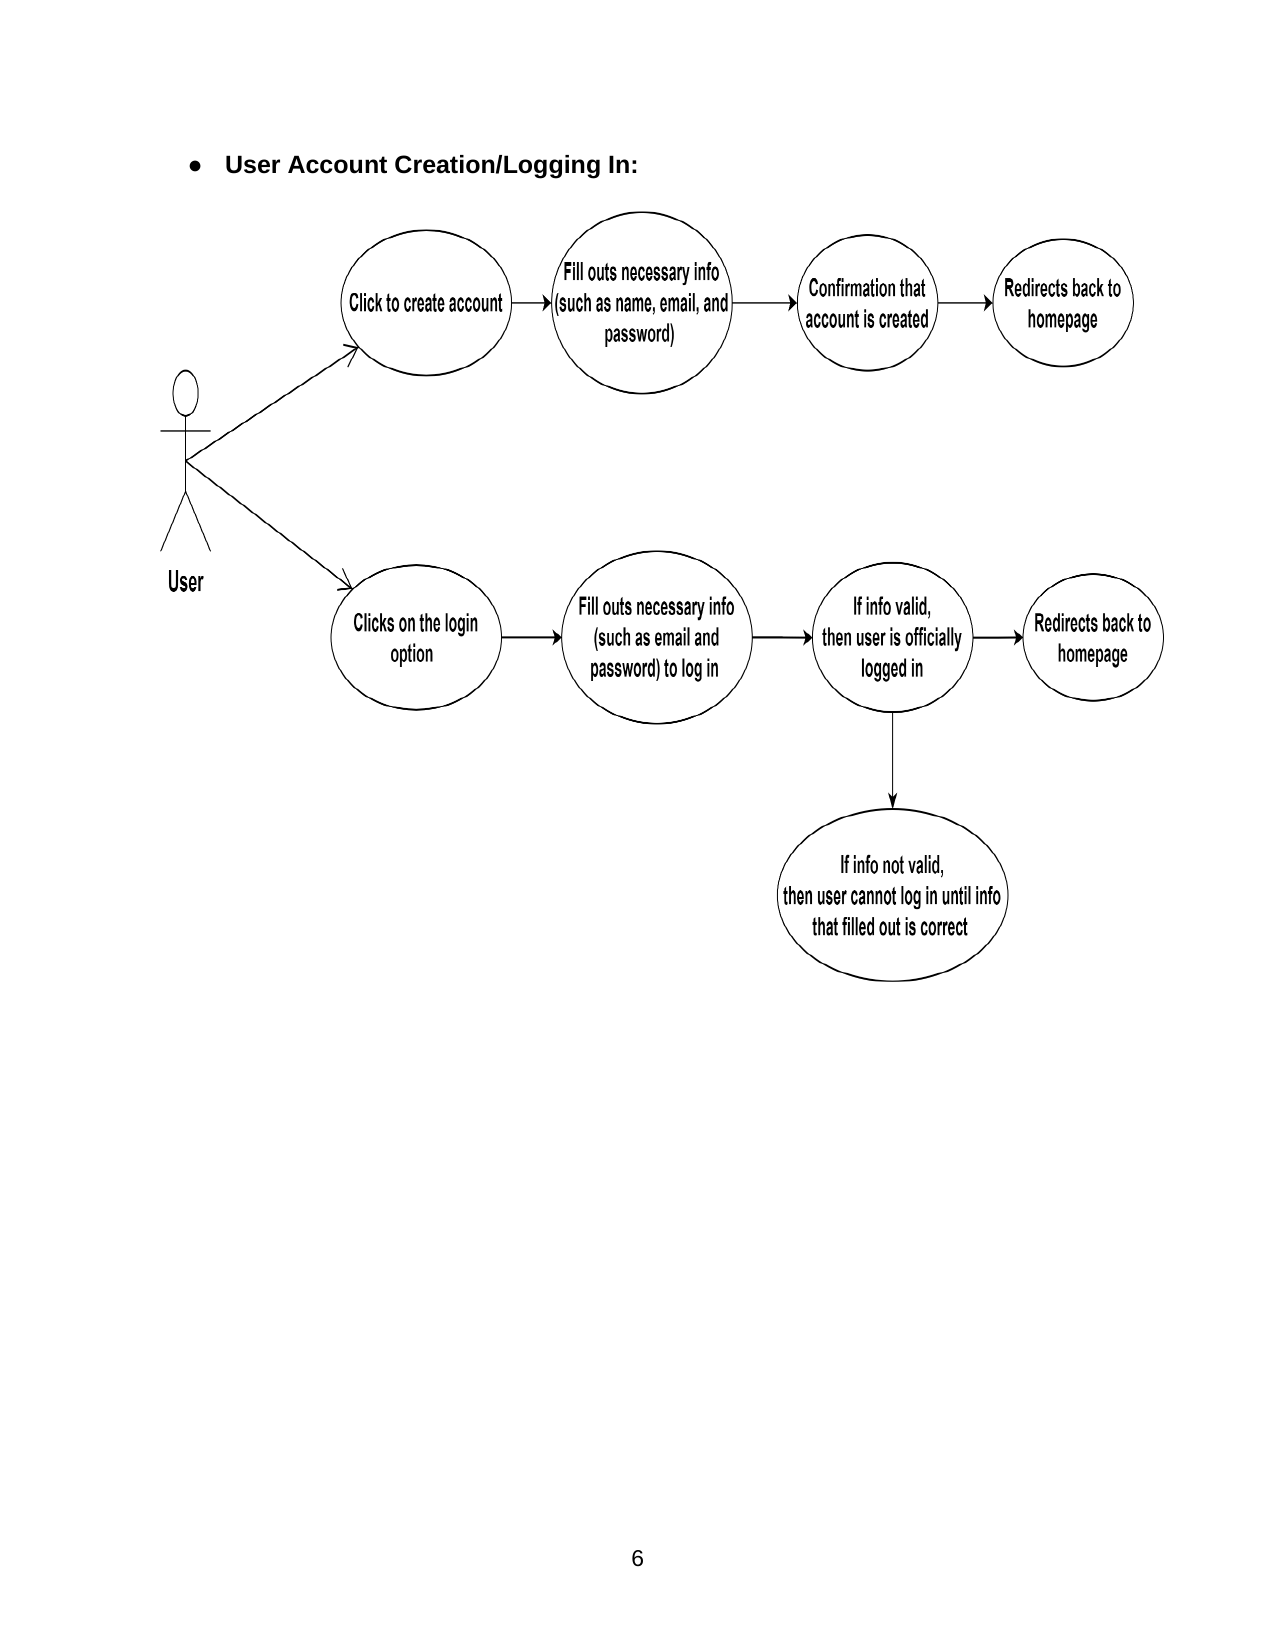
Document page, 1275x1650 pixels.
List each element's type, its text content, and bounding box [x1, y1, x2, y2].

list User Account Creation/Logging In: [187, 150, 1125, 179]
picture [150, 193, 1174, 1000]
